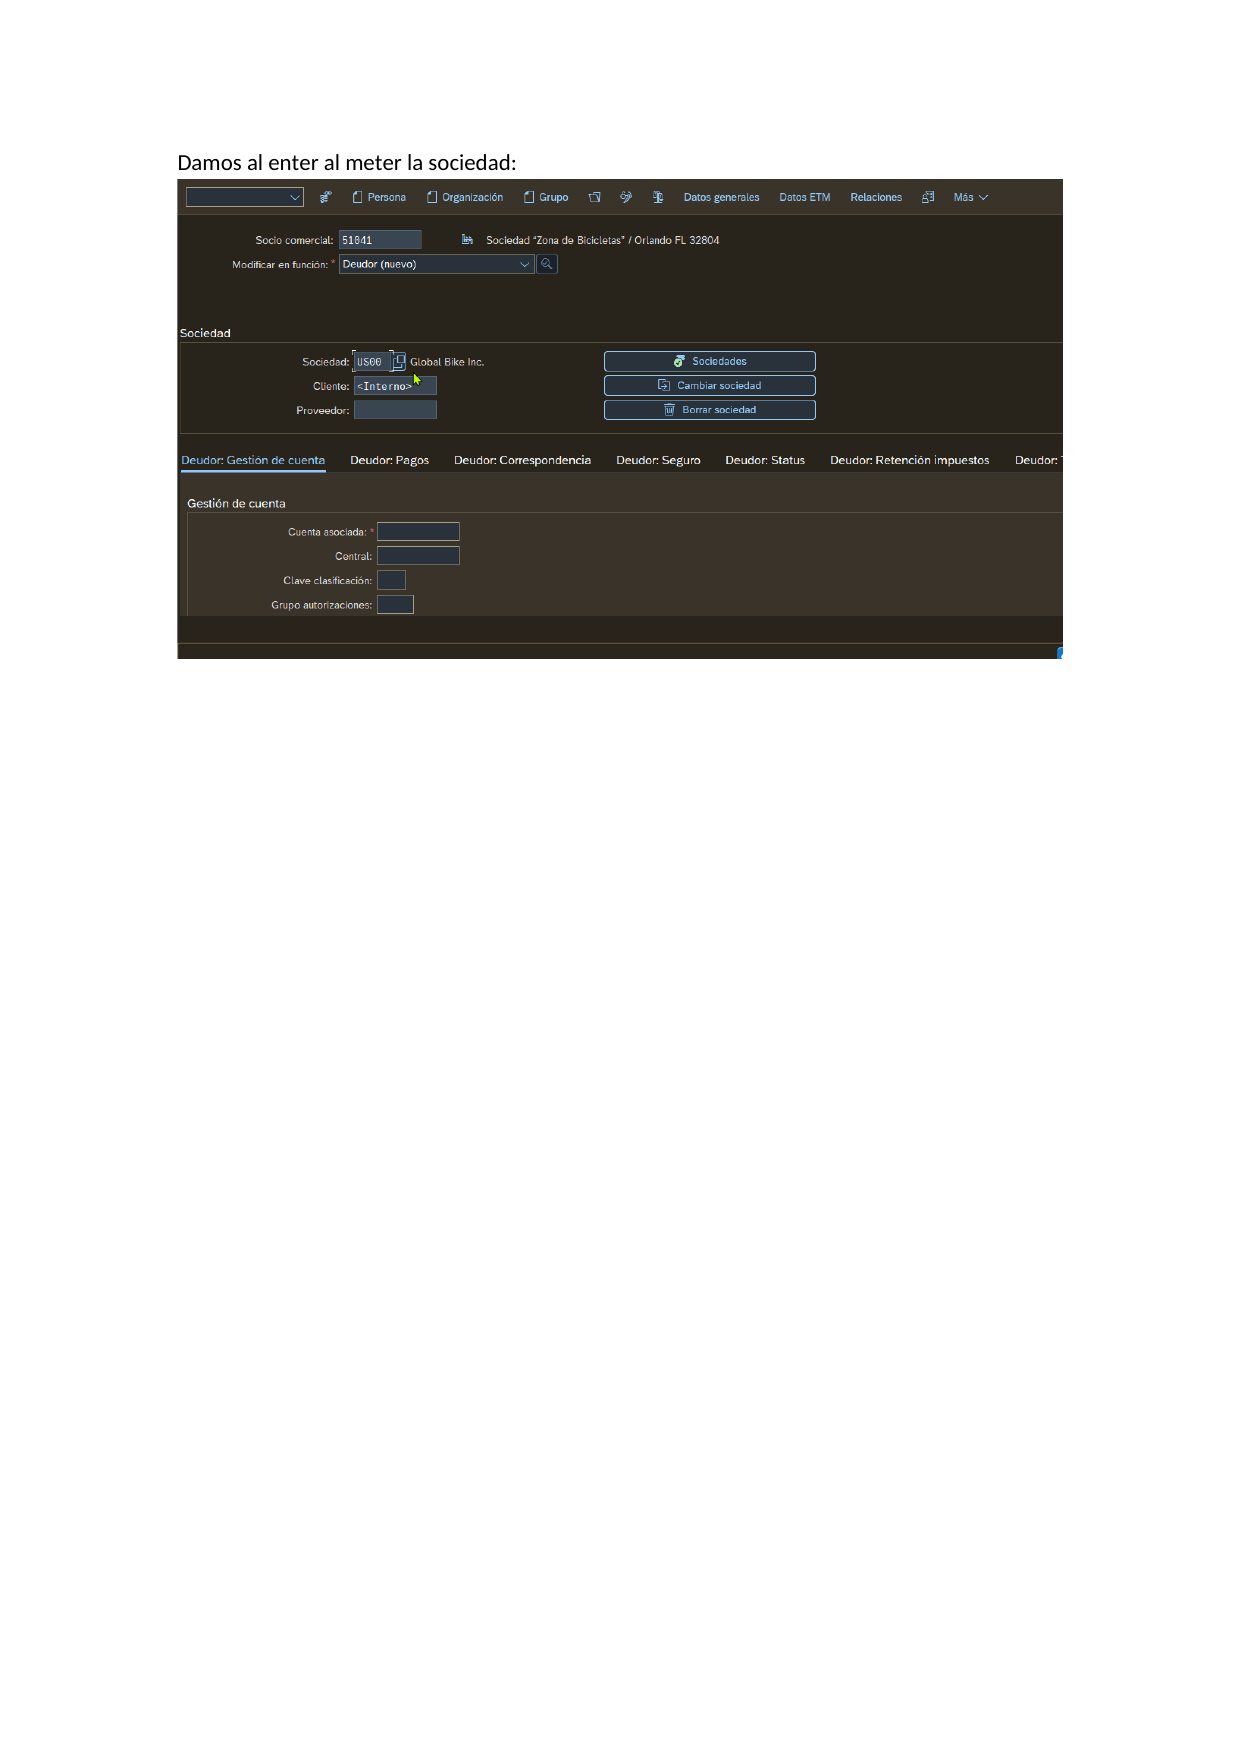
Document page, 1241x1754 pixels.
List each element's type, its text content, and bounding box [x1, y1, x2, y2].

text Damos al enter al meter la sociedad: [177, 148, 1063, 179]
picture [177, 179, 1063, 659]
